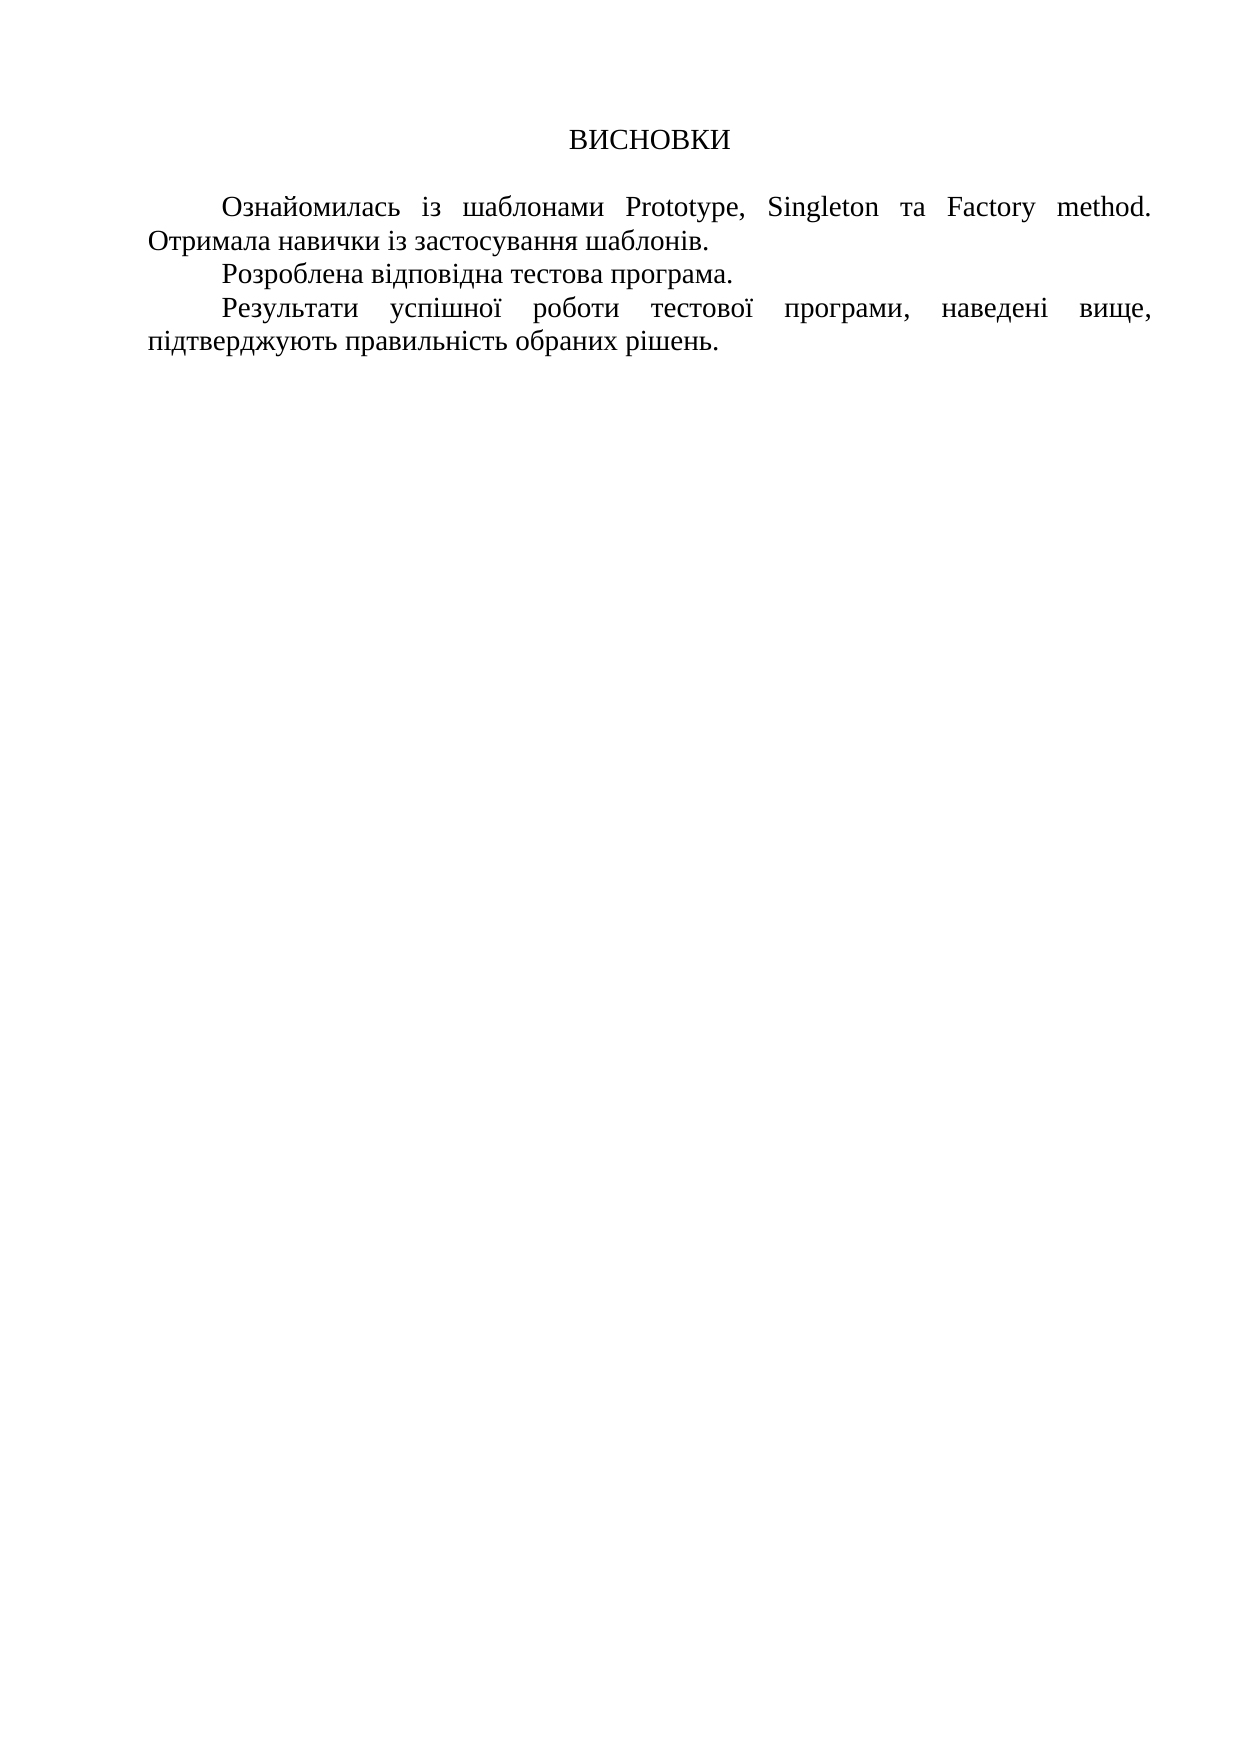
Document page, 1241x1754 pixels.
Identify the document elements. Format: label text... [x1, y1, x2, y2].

text ВИСНОВКИ [148, 122, 1152, 156]
text Розроблена відповідна тестова програма. [148, 256, 1152, 290]
text Результати успішної роботи тестової програми, наведені вище, підтверджують правильність обраних рішень. [148, 290, 1152, 357]
text Ознайомилaсь із шаблонами Рrototype, Singleton та Factory method. Отримала навички із застосування шаблонів. [148, 189, 1152, 256]
